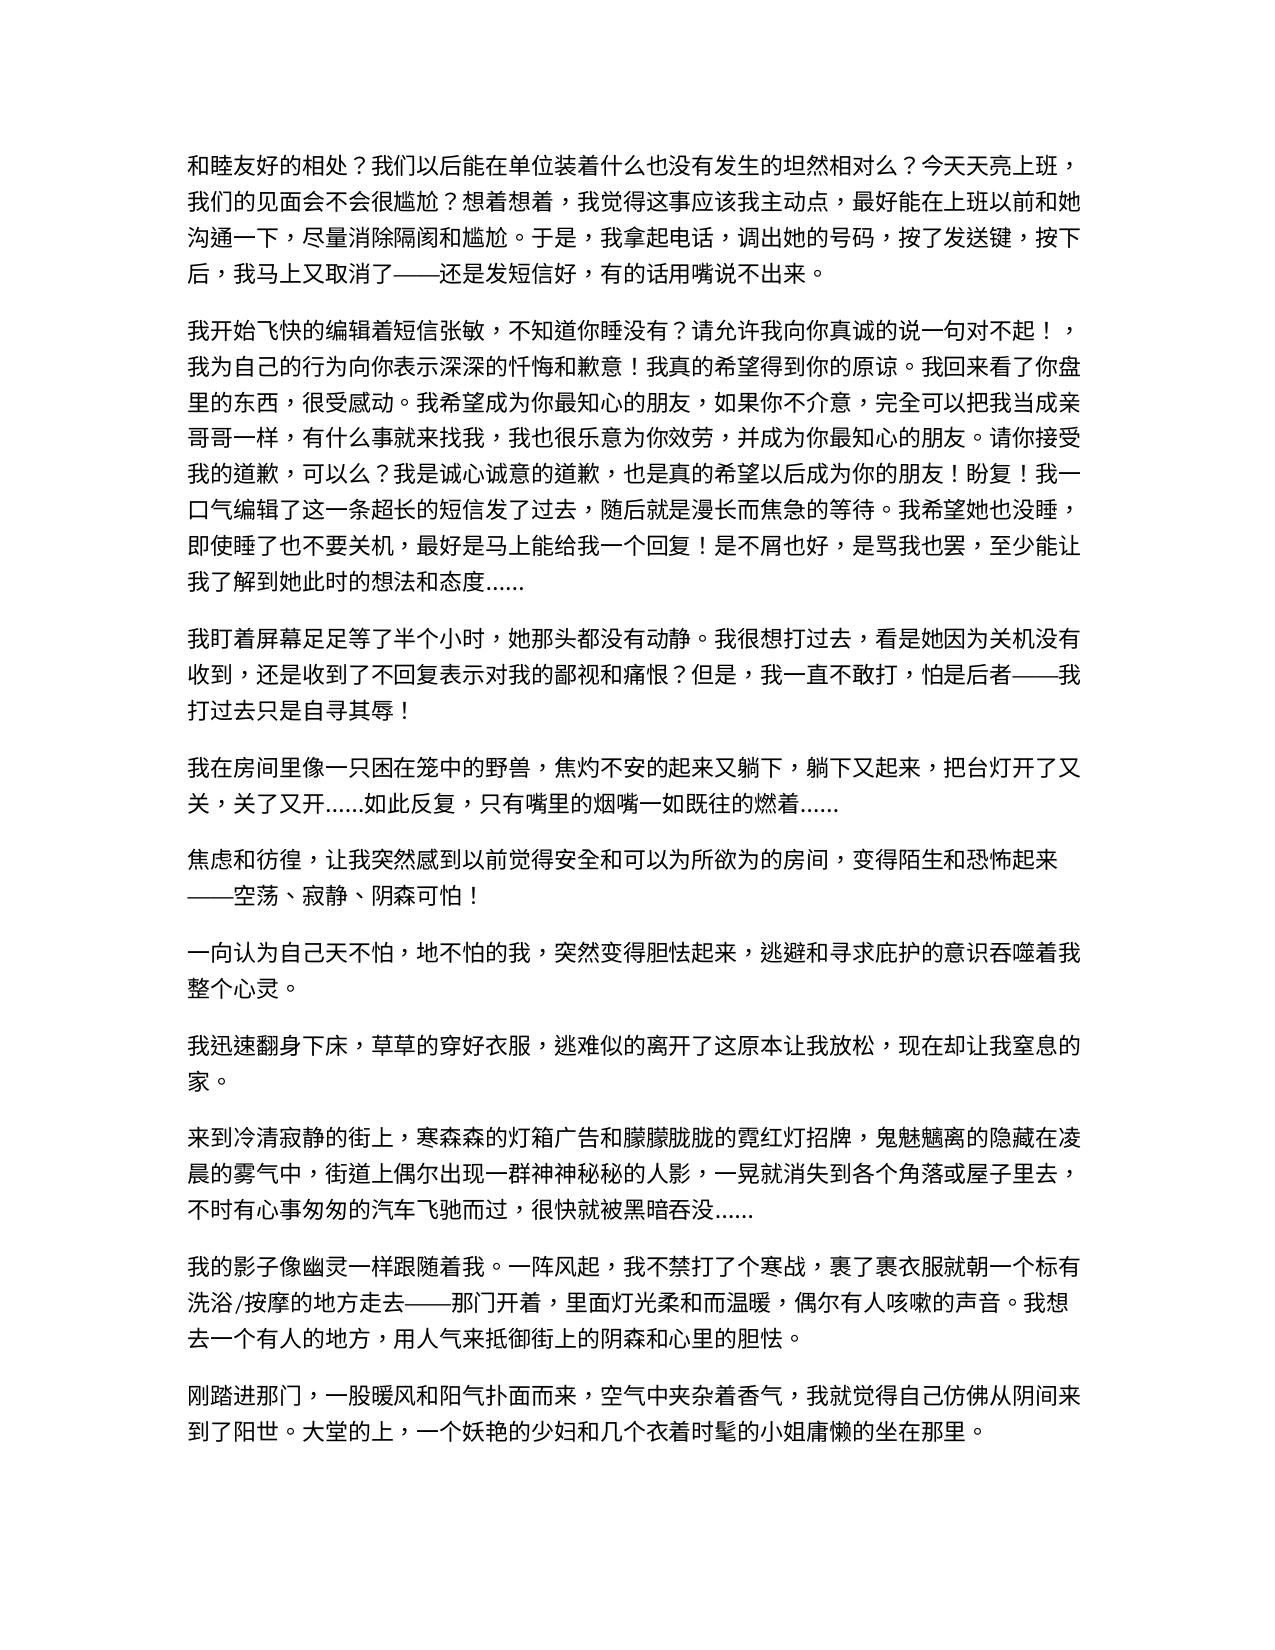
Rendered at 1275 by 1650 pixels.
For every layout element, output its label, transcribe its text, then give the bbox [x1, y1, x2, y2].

text 来到冷清寂静的街上，寒森森的灯箱广告和朦朦胧胧的霓红灯招牌，鬼魅魑离的隐藏在凌晨的雾气中，街道上偶尔出现一群神神秘秘的人影，一晃就消失到各个角落或屋子里去，不时有心事匆匆的汽车飞驰而过，很快就被黑暗吞没…… [187, 1122, 1087, 1226]
text 我盯着屏幕足足等了半个小时，她那头都没有动静。我很想打过去，看是她因为关机没有收到，还是收到了不回复表示对我的鄙视和痛恨？但是，我一直不敢打，怕是后者——我打过去只是自寻其辱！ [187, 623, 1087, 726]
text 我在房间里像一只困在笼中的野兽，焦灼不安的起来又躺下，躺下又起来，把台灯开了又关，关了又开……如此反复，只有嘴里的烟嘴一如既往的燃着…… [187, 752, 1087, 819]
text 我开始飞快的编辑着短信张敏，不知道你睡没有？请允许我向你真诚的说一句对不起！，我为自己的行为向你表示深深的忏悔和歉意！我真的希望得到你的原谅。我回来看了你盘里的东西，很受感动。我希望成为你最知心的朋友，如果你不介意，完全可以把我当成亲哥哥一样，有什么事就来找我，我也很乐意为你效劳，并成为你最知心的朋友。请你接受我的道歉，可以么？我是诚心诚意的道歉，也是真的希望以后成为你的朋友！盼复！我一口气编辑了这一条超长的短信发了过去，随后就是漫长而焦急的等待。我希望她也没睡，即使睡了也不要关机，最好是马上能给我一个回复！是不屑也好，是骂我也罢，至少能让我了解到她此时的想法和态度…… [187, 314, 1087, 597]
text 焦虑和彷徨，让我突然感到以前觉得安全和可以为所欲为的房间，变得陌生和恐怖起来——空荡、寂静、阴森可怕！ [187, 844, 1087, 911]
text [187, 150, 1087, 289]
text 我的影子像幽灵一样跟随着我。一阵风起，我不禁打了个寒战，裹了裹衣服就朝一个标有洗浴/按摩的地方走去——那门开着，里面灯光柔和而温暖，偶尔有人咳嗽的声音。我想去一个有人的地方，用人气来抵御街上的阴森和心里的胆怯。 [187, 1251, 1087, 1354]
text 一向认为自己天不怕，地不怕的我，突然变得胆怯起来，逃避和寻求庇护的意识吞噬着我整个心灵。 [187, 937, 1087, 1004]
text 我迅速翻身下床，草草的穿好衣服，逃难似的离开了这原本让我放松，现在却让我窒息的家。 [187, 1030, 1087, 1097]
text 刚踏进那门，一股暖风和阳气扑面而来，空气中夹杂着香气，我就觉得自己仿佛从阴间来到了阳世。大堂的上，一个妖艳的少妇和几个衣着时髦的小姐庸懒的坐在那里。 [187, 1380, 1087, 1447]
